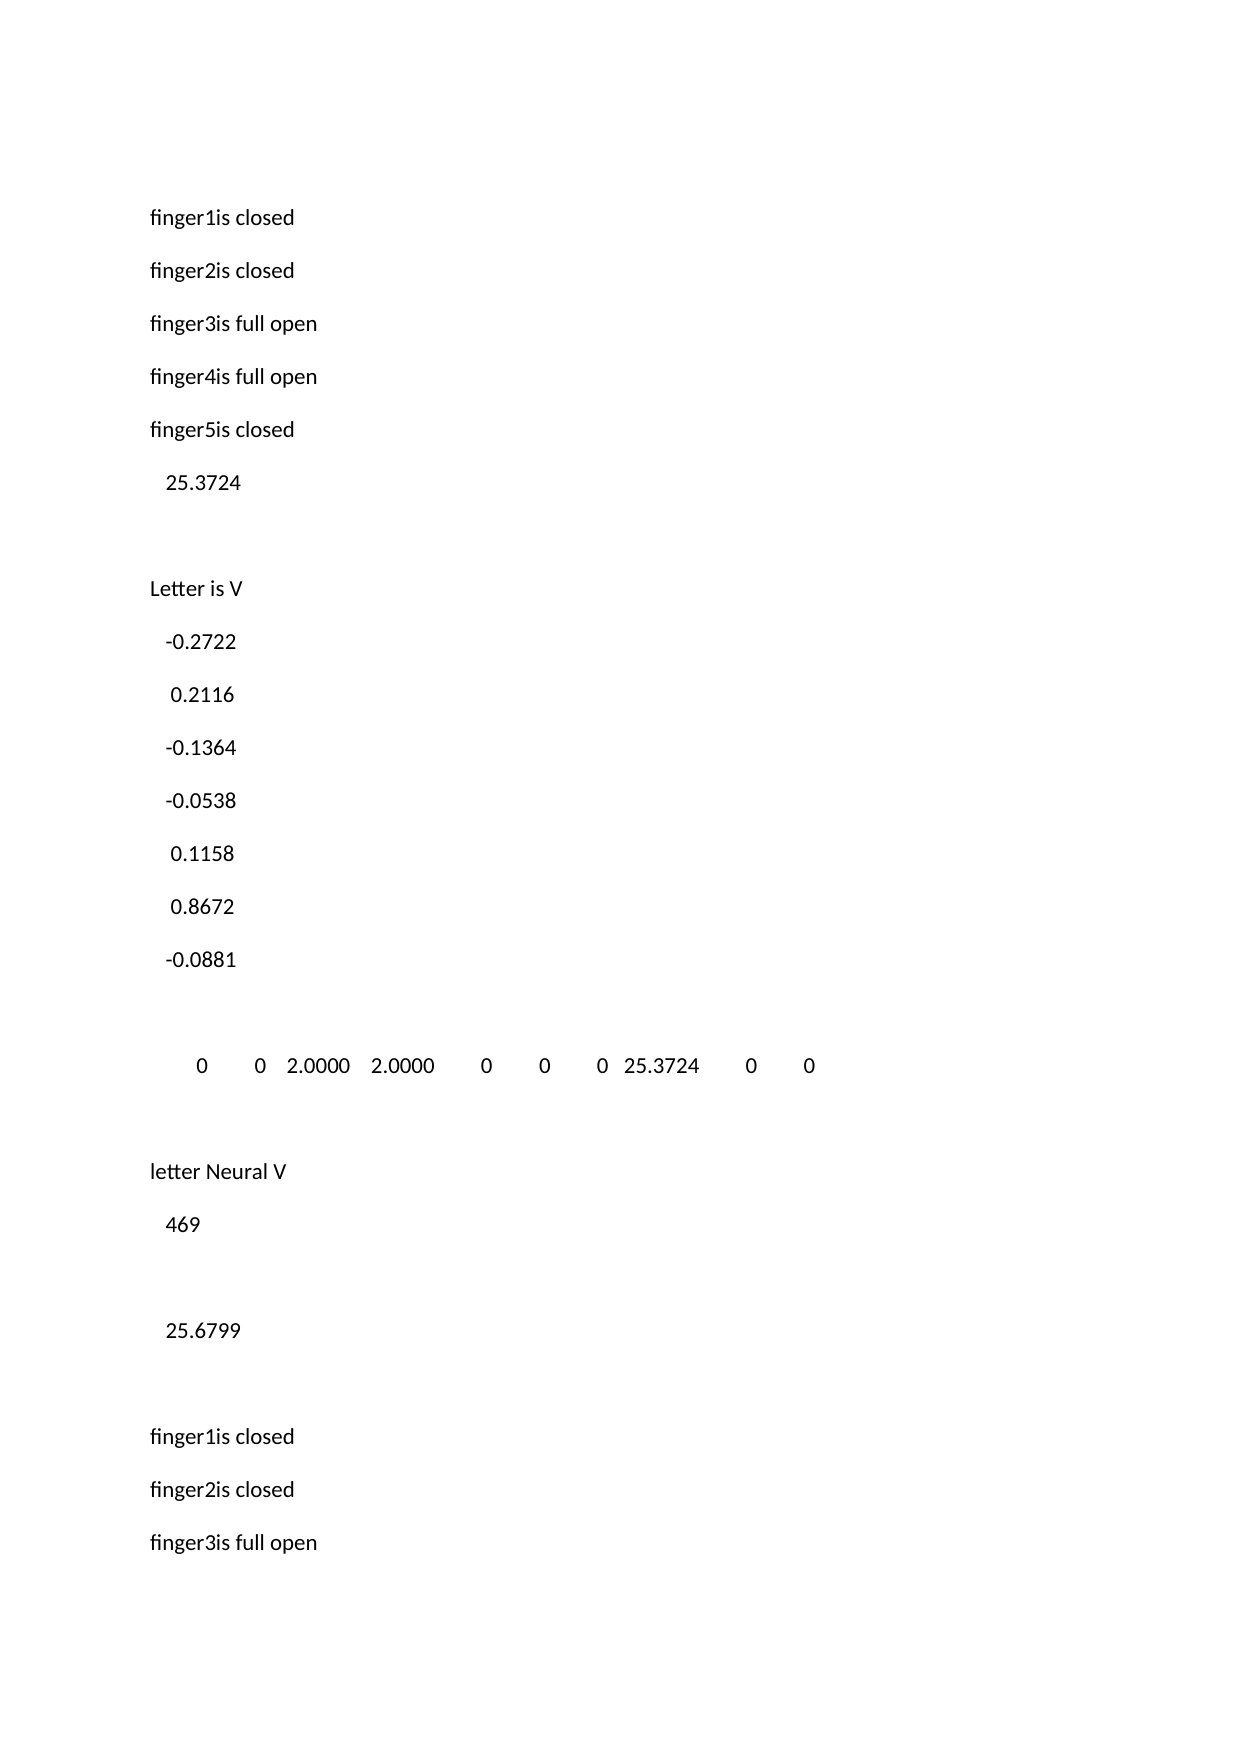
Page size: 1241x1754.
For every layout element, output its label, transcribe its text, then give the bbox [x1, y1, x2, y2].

text -0.0538 [150, 786, 1090, 814]
text finger2is closed [150, 256, 1090, 284]
text finger1is closed [150, 1422, 1090, 1451]
text 0.8672 [150, 892, 1090, 920]
text 0 0 2.0000 2.0000 0 0 0 25.3724 0 0 [150, 1051, 1090, 1079]
text finger5is closed [150, 415, 1090, 443]
text -0.0881 [150, 945, 1090, 973]
text -0.1364 [150, 733, 1090, 761]
text finger3is full open [150, 1528, 1090, 1557]
text 0.1158 [150, 839, 1090, 867]
text finger2is closed [150, 1476, 1090, 1503]
text 0.2116 [150, 680, 1090, 708]
text finger1is closed [150, 203, 1090, 231]
text -0.2722 [150, 627, 1090, 655]
text finger3is full open [150, 309, 1090, 337]
text 25.6799 [150, 1316, 1090, 1344]
text Letter is V [150, 574, 1090, 602]
text 25.3724 [150, 468, 1090, 496]
text 469 [150, 1210, 1090, 1238]
text letter Neural V [150, 1157, 1090, 1185]
text finger4is full open [150, 362, 1090, 390]
